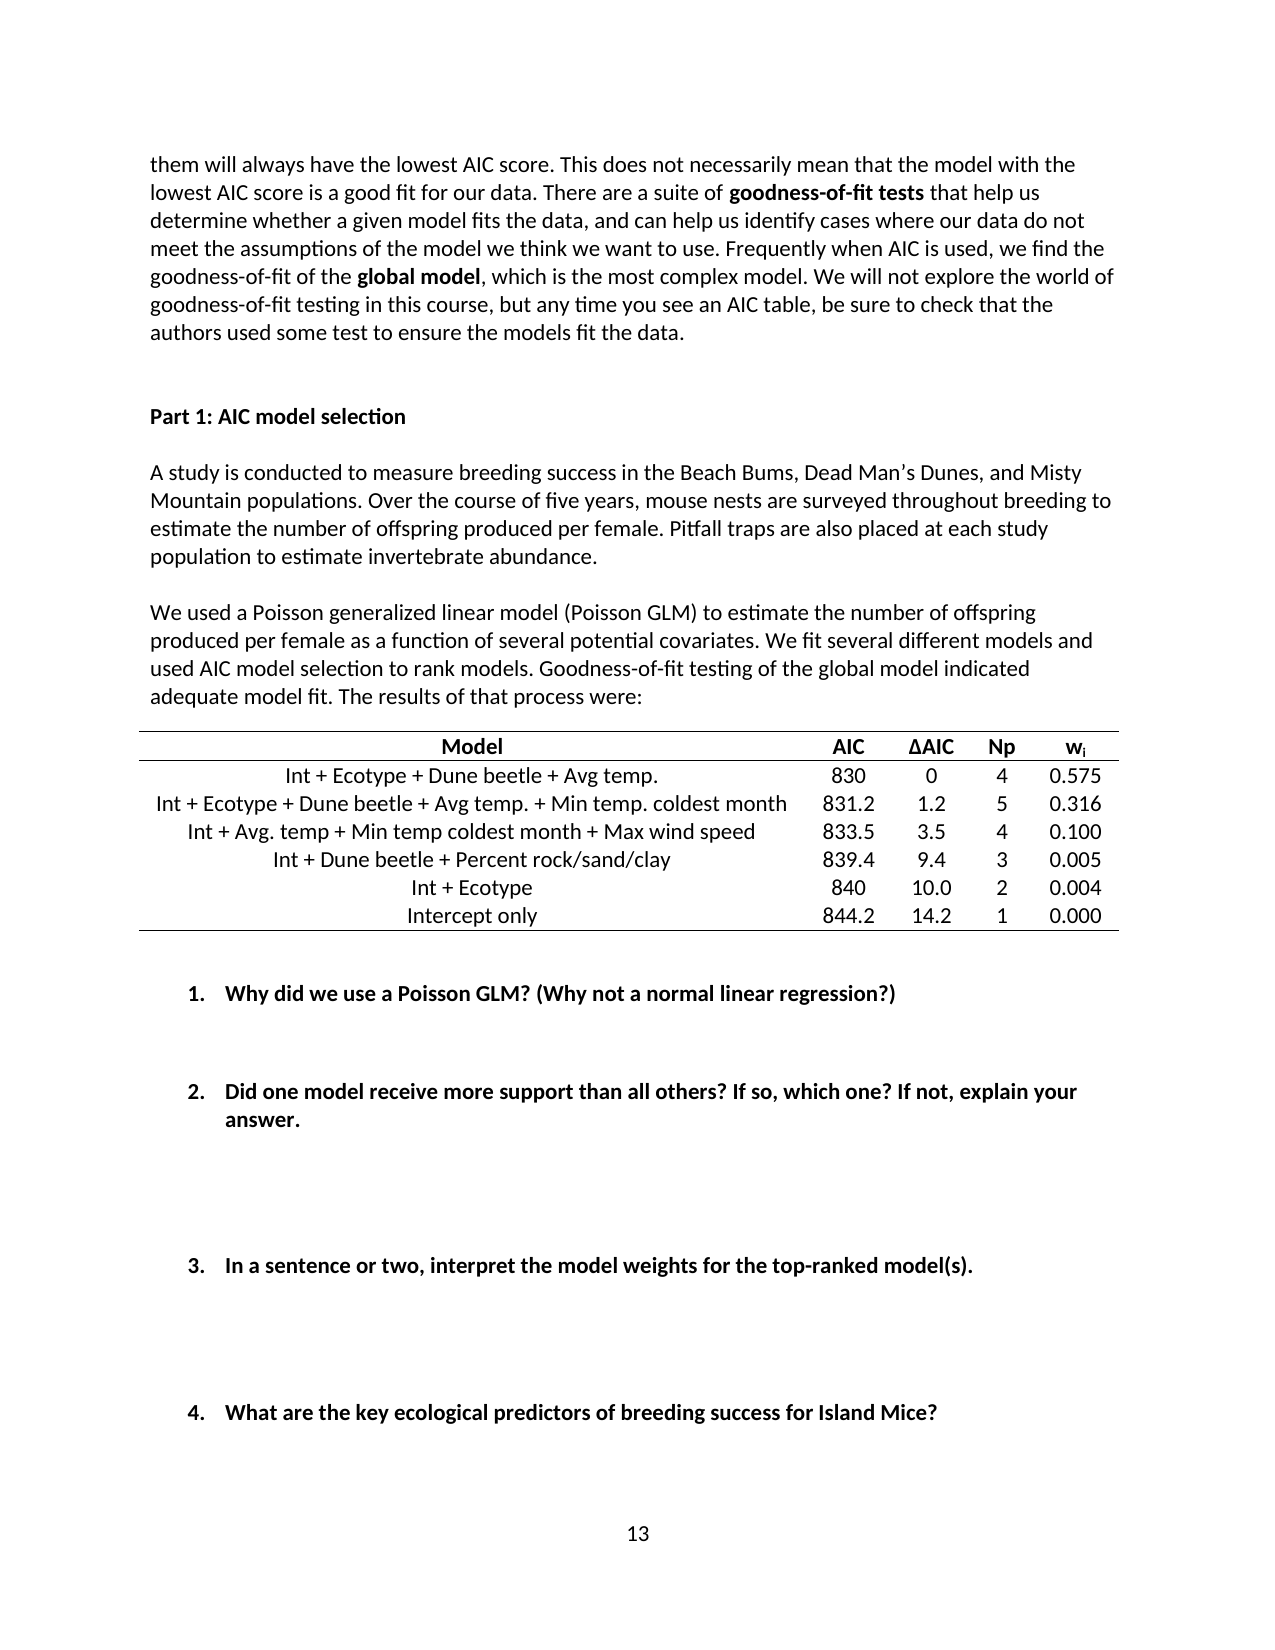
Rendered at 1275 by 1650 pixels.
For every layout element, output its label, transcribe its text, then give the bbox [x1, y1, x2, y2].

list Why did we use a Poisson GLM? (Why not a normal linear regression?) [187, 979, 1125, 1007]
table_cell 839.4 [805, 845, 892, 873]
table_cell 14.2 [892, 901, 971, 929]
table_cell 0.100 [1033, 818, 1119, 845]
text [150, 150, 1125, 346]
table_header AIC [805, 732, 892, 760]
table_cell Int + Ecotype + Dune beetle + Avg temp. [139, 761, 805, 789]
table_cell 5 [971, 789, 1032, 817]
table_cell Int + Dune beetle + Percent rock/sand/clay [139, 845, 805, 873]
text We used a Poisson generalized linear model (Poisson GLM) to estimate the number of offspring produced per female as a function of several potential covariates. We fit several different models and used AIC model selection to rank models. Goodness-of-fit testing of the global model indicated adequate model fit. The results of that process were: [150, 598, 1125, 710]
table_cell 830 [805, 761, 892, 789]
table_cell 840 [805, 874, 892, 901]
table_cell 831.2 [805, 789, 892, 817]
table_cell 0.316 [1033, 789, 1119, 817]
table_header Np [971, 732, 1032, 760]
table_cell 0 [892, 761, 971, 789]
table_cell 0.005 [1033, 845, 1119, 873]
table_cell 9.4 [892, 845, 971, 873]
table_cell 4 [971, 818, 1032, 845]
list Did one model receive more support than all others? If so, which one? If not, explain your answer. [187, 1077, 1125, 1133]
table_cell 3 [971, 845, 1032, 873]
table_cell 0.575 [1033, 761, 1119, 789]
table_cell 2 [971, 874, 1032, 901]
table_cell 1 [971, 901, 1032, 929]
table_cell 833.5 [805, 818, 892, 845]
table_cell Intercept only [139, 901, 805, 929]
table_cell Int + Ecotype [139, 874, 805, 901]
list In a sentence or two, interpret the model weights for the top-ranked model(s). [187, 1252, 1125, 1280]
table_cell 1.2 [892, 789, 971, 817]
table_cell 10.0 [892, 874, 971, 901]
table_cell 3.5 [892, 818, 971, 845]
table_header Model [139, 732, 805, 760]
table_header ΔAIC [892, 732, 971, 760]
table_cell 0.004 [1033, 874, 1119, 901]
table_cell Int + Ecotype + Dune beetle + Avg temp. + Min temp. coldest month [139, 789, 805, 817]
table_cell 4 [971, 761, 1032, 789]
table_header wi [1033, 732, 1119, 760]
text A study is conducted to measure breeding success in the Beach Bums, Dead Man’s Dunes, and Misty Mountain populations. Over the course of five years, mouse nests are surveyed throughout breeding to estimate the number of offspring produced per female. Pitfall traps are also placed at each study population to estimate invertebrate abundance. [150, 458, 1125, 570]
text Part 1: AIC model selection [150, 402, 1125, 430]
table_cell 0.000 [1033, 901, 1119, 929]
table_cell Int + Avg. temp + Min temp coldest month + Max wind speed [139, 818, 805, 845]
list What are the key ecological predictors of breeding success for Island Mice? [187, 1398, 1125, 1426]
table_cell 844.2 [805, 901, 892, 929]
